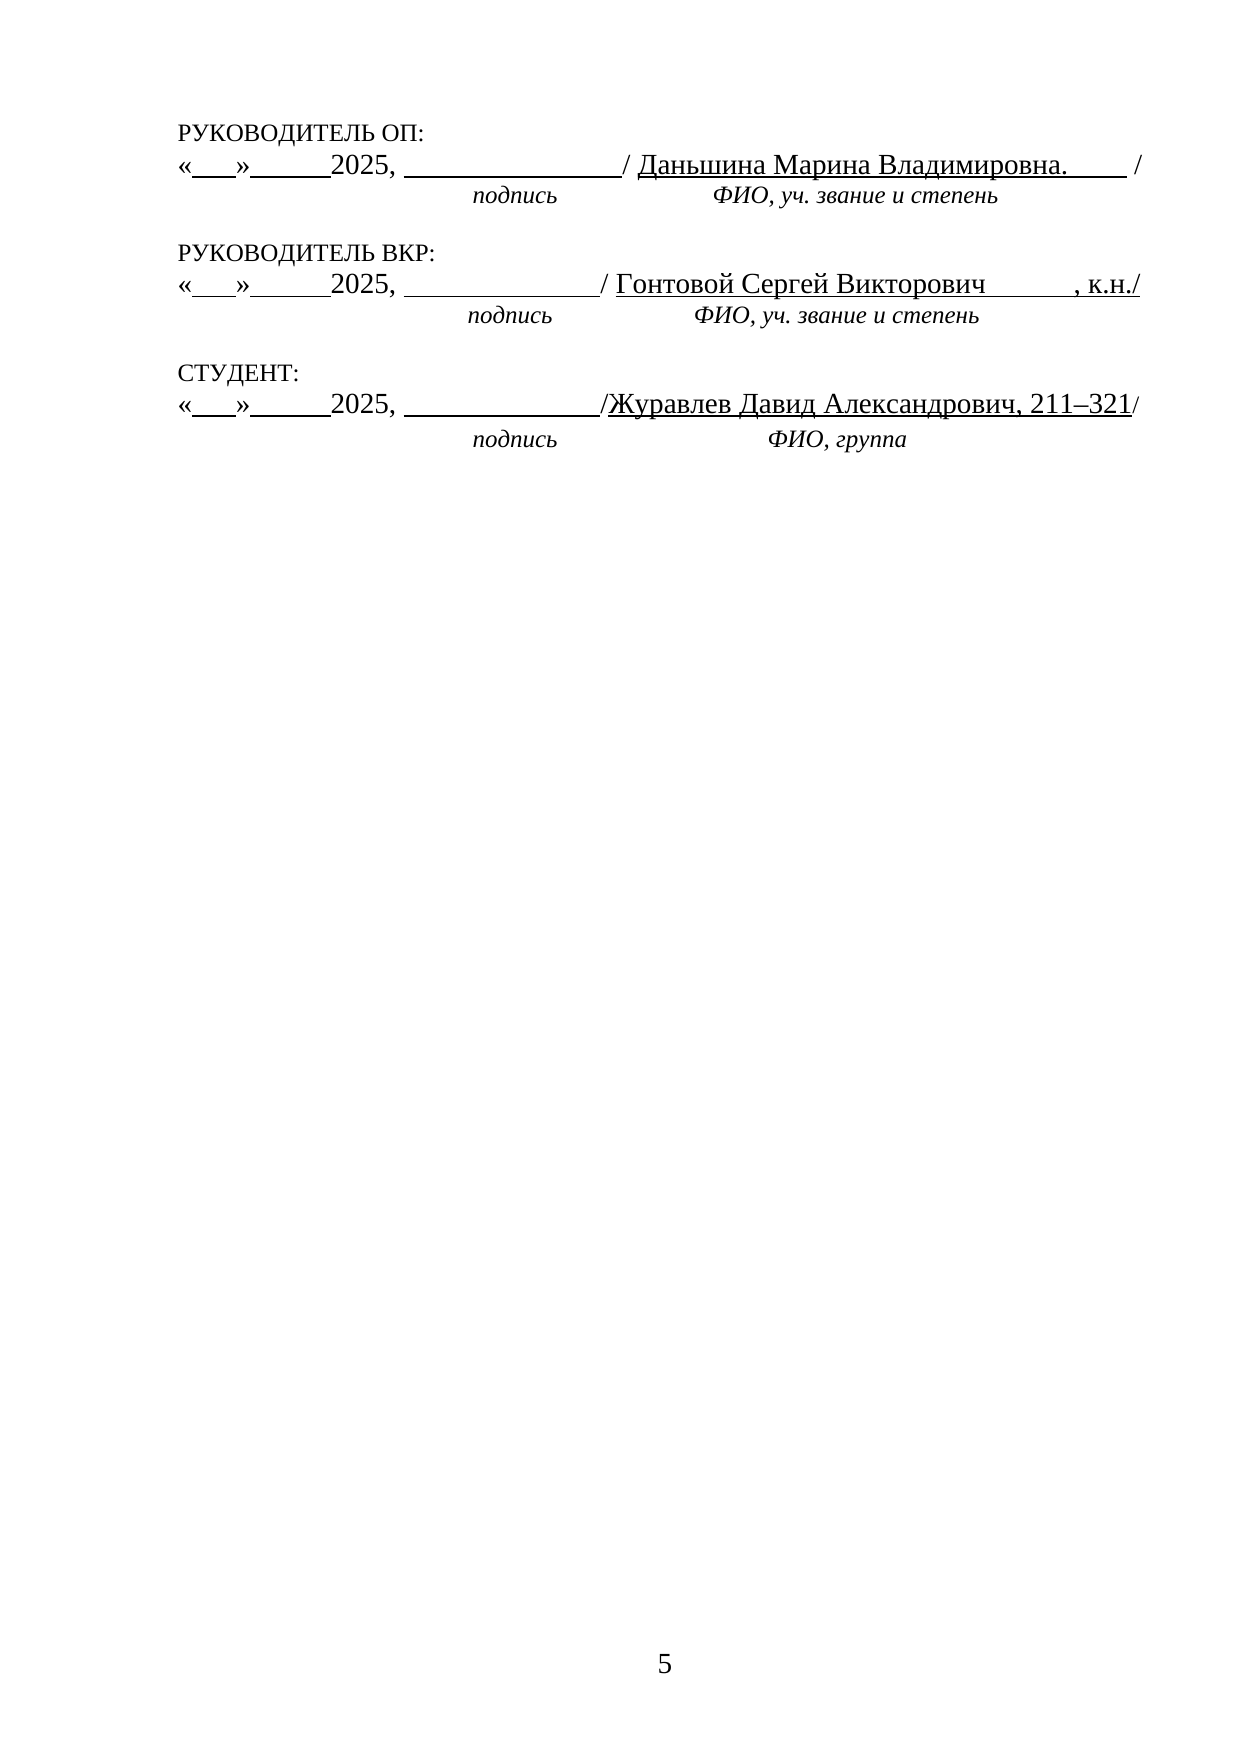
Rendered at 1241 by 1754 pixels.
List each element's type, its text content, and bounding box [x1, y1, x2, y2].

text РУКОВОДИТЕЛЬ ВКР: [177, 238, 1152, 267]
text РУКОВОДИТЕЛЬ ОП: [177, 118, 1152, 147]
text « » 2025, /Журавлев Давид Александрович, 211–321/ подпись ФИО, группа [177, 386, 1152, 453]
text « » 2025, / Даньшина Марина Владимировна. / подпись ФИО, уч. звание и степень [177, 147, 1152, 209]
text СТУДЕНТ: [177, 358, 1152, 386]
text « » 2025, / Гонтовой Сергей Викторович , к.н./ подпись ФИО, уч. звание и степень [177, 267, 1152, 329]
